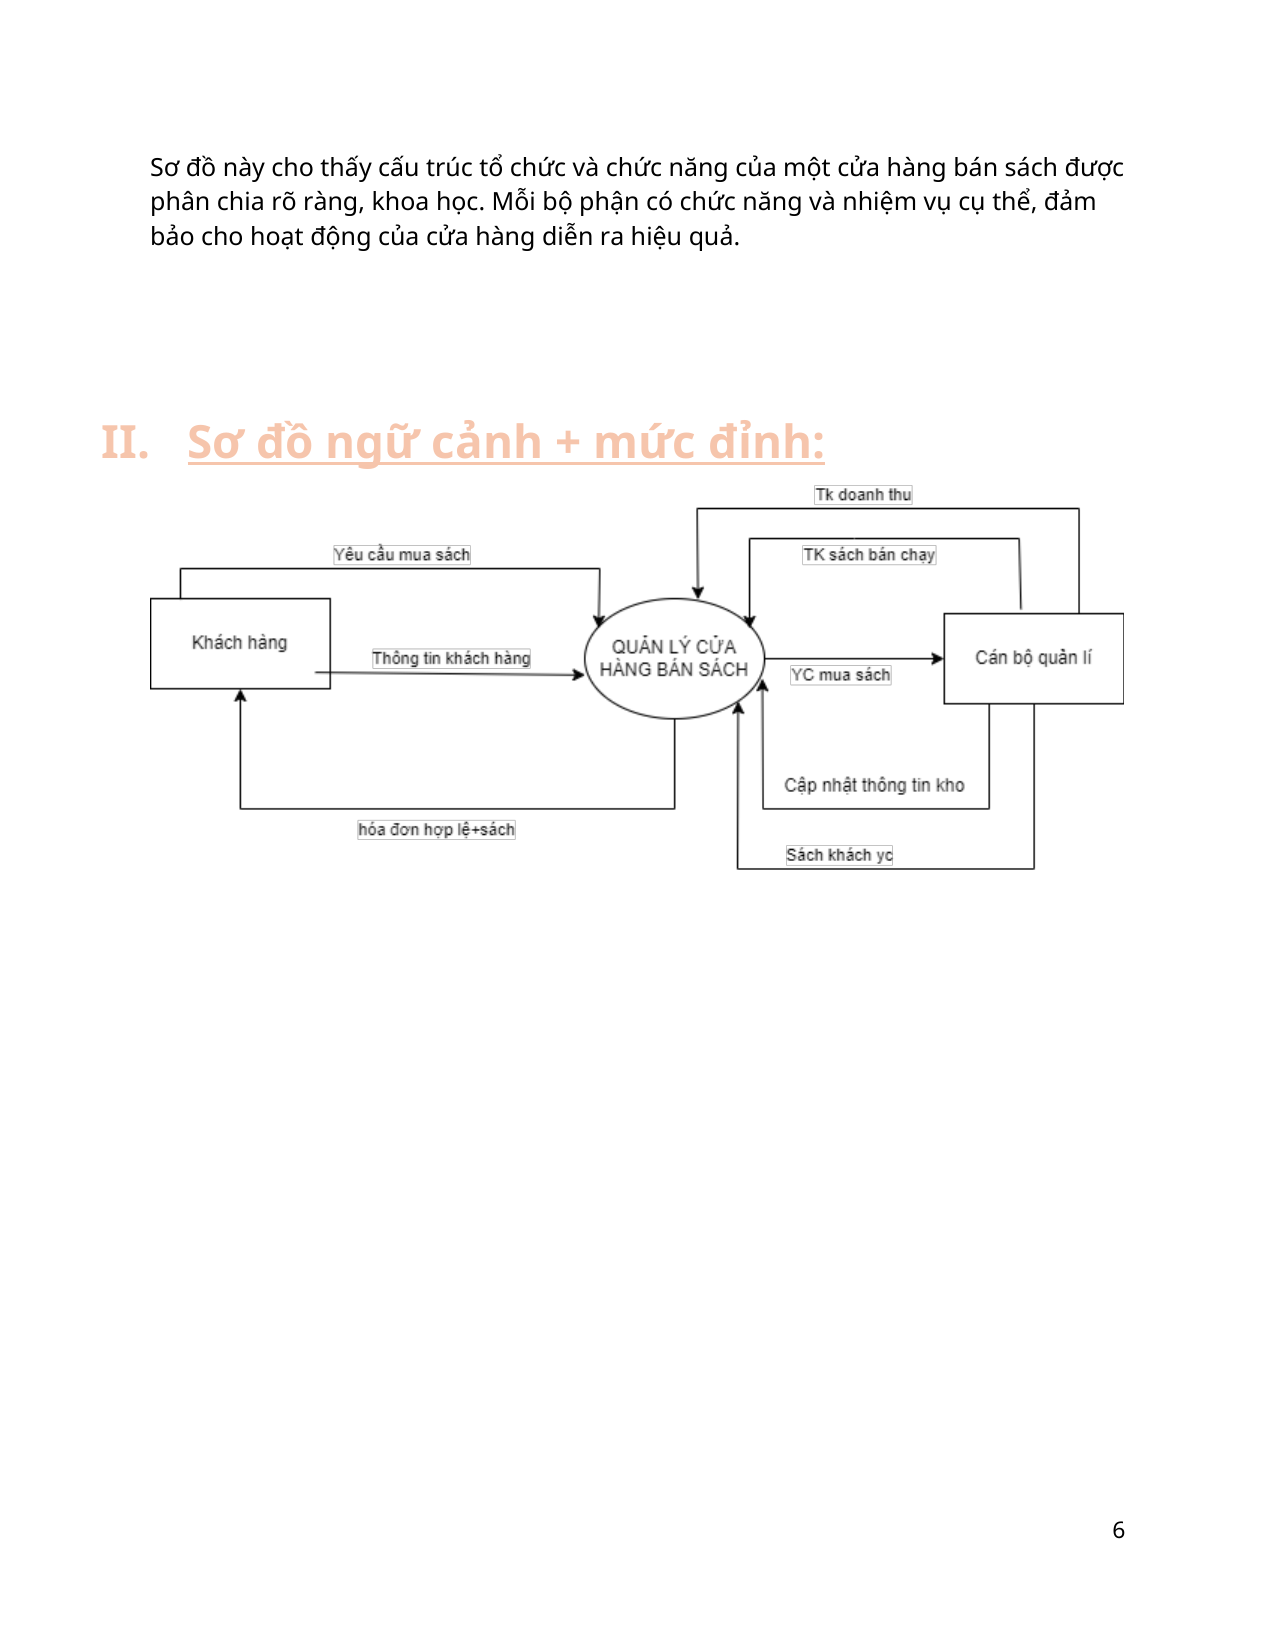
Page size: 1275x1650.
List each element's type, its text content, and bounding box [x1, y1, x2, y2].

picture [150, 484, 1124, 882]
subtitle Sơ đồ ngữ cảnh + mức đỉnh: [150, 409, 1125, 471]
text Sơ đồ này cho thấy cấu trúc tổ chức và chức năng của một cửa hàng bán sách được phân chia rõ ràng, khoa học. Mỗi bộ phận có chức năng và nhiệm vụ cụ thể, đảm bảo cho hoạt động của cửa hàng diễn ra hiệu quả. [150, 150, 1125, 252]
